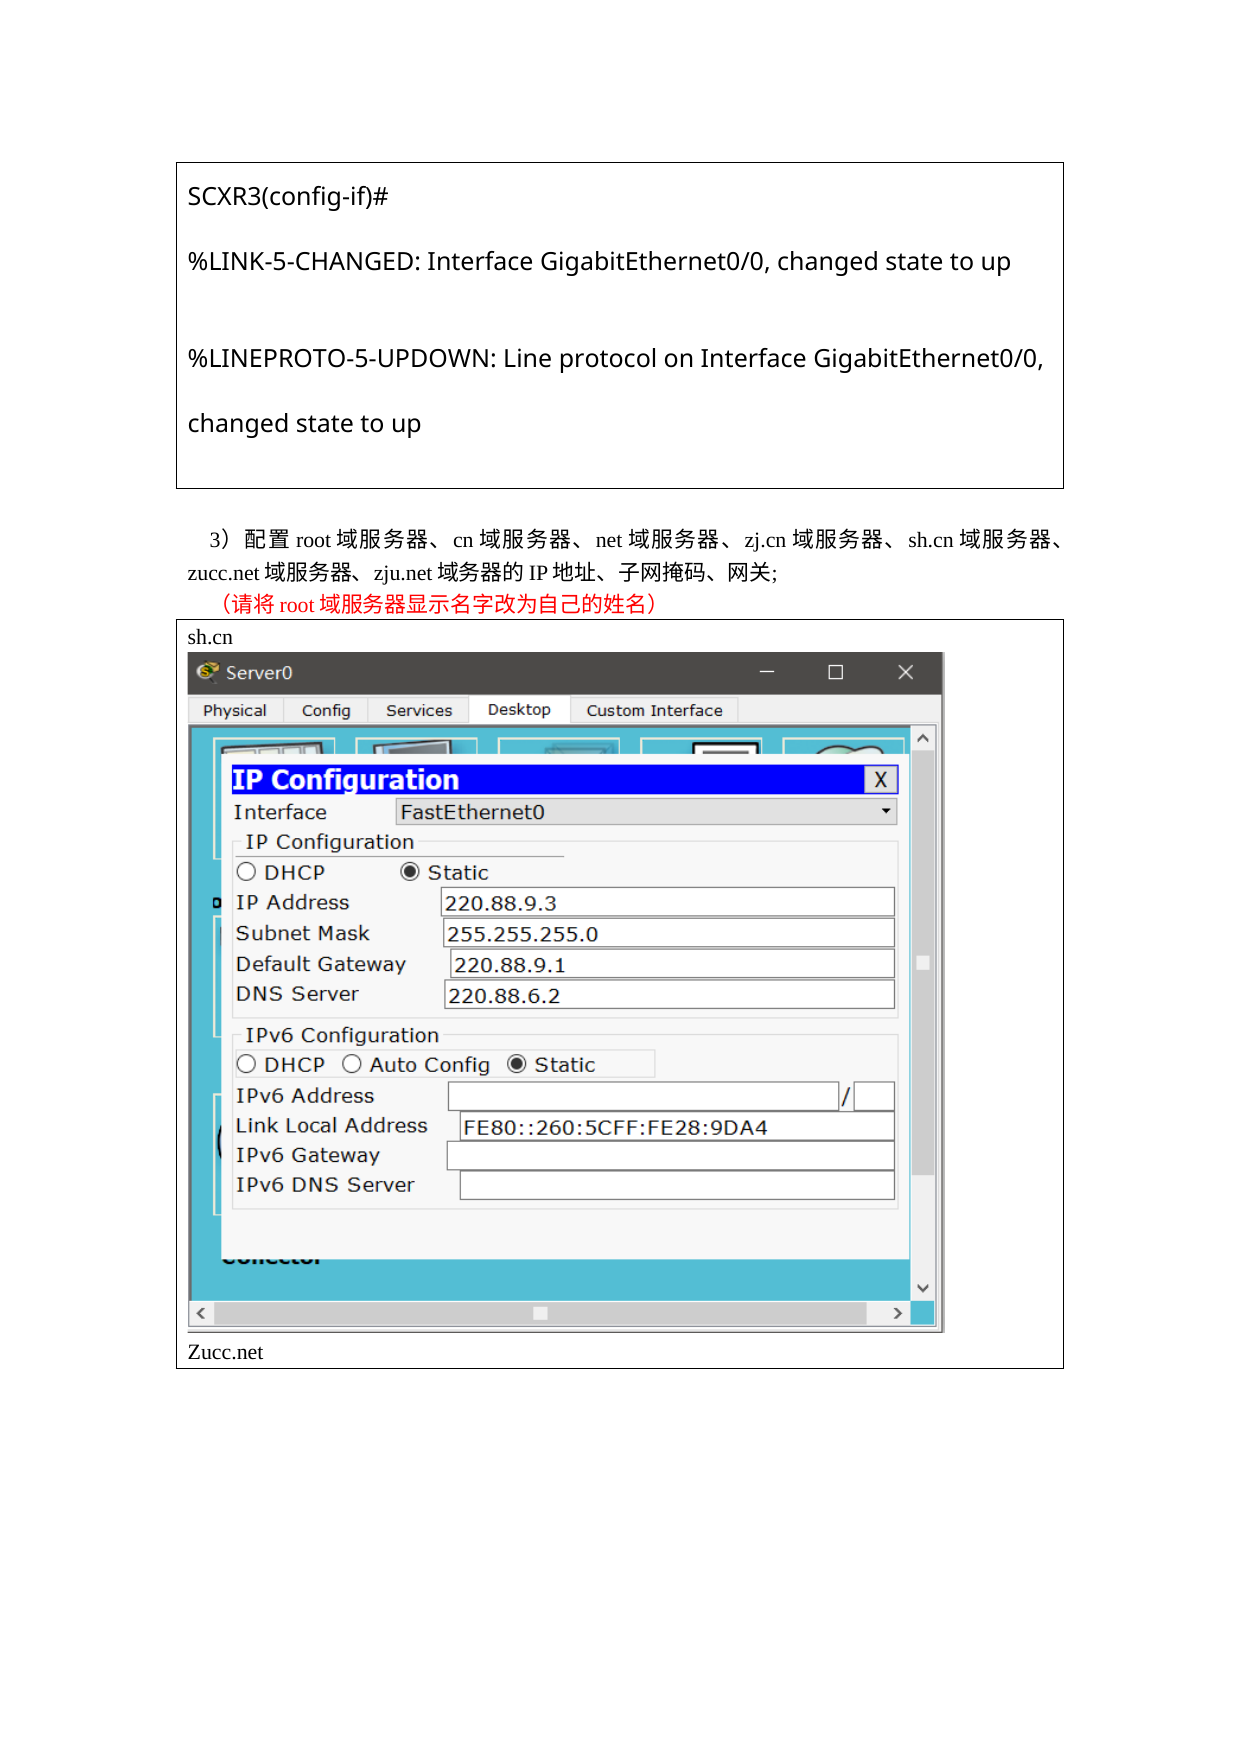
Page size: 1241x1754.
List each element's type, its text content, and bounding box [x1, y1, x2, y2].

text 3）配置root域服务器、cn域服务器、net域服务器、zj.cn域服务器、sh.cn域服务器、zucc.net域服务器、zju.net域务器的IP地址、子网掩码、网关; [187, 522, 1053, 587]
picture [187, 652, 945, 1333]
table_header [177, 163, 1063, 488]
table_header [177, 620, 1063, 1368]
text （请将root域服务器显示名字改为自己的姓名） [187, 587, 1053, 619]
